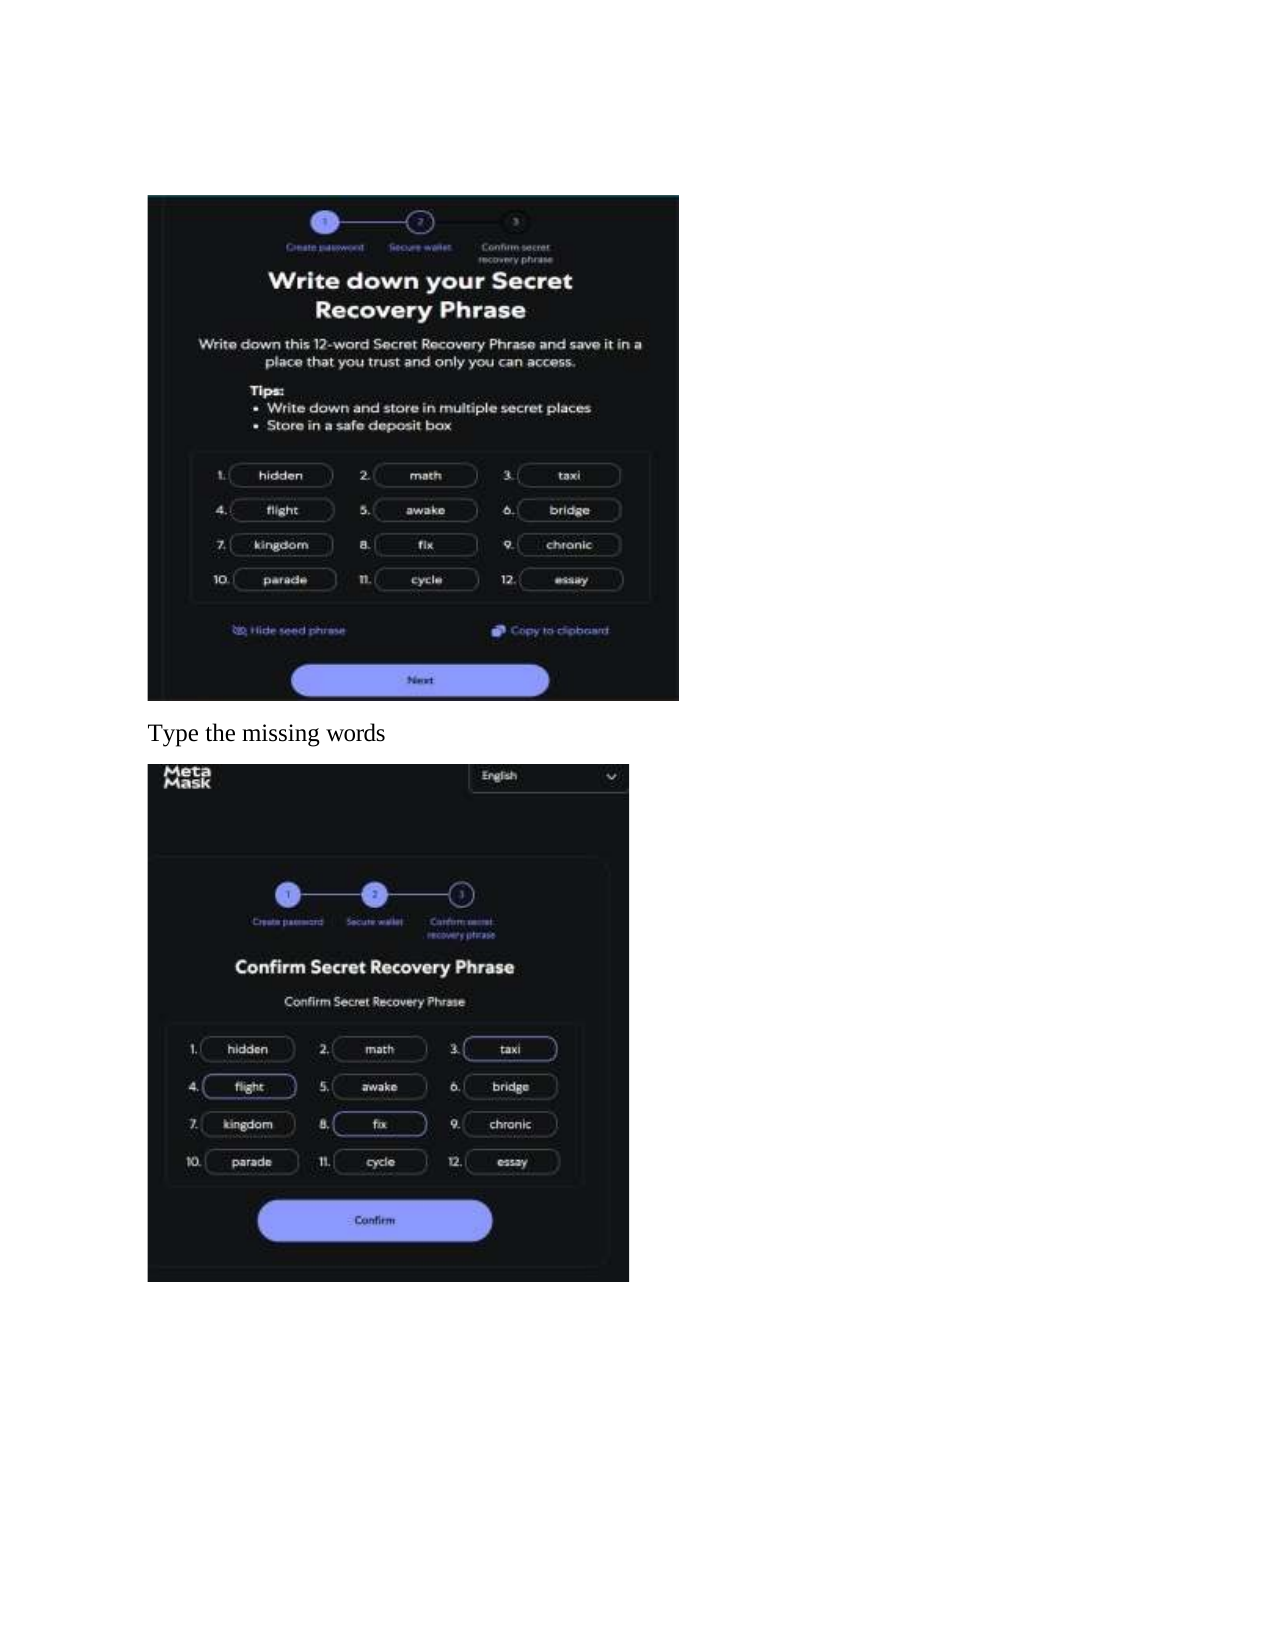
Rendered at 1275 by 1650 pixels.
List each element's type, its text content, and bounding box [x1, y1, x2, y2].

picture [147, 764, 630, 1282]
text Type the missing words [147, 718, 1237, 747]
picture [147, 195, 679, 701]
